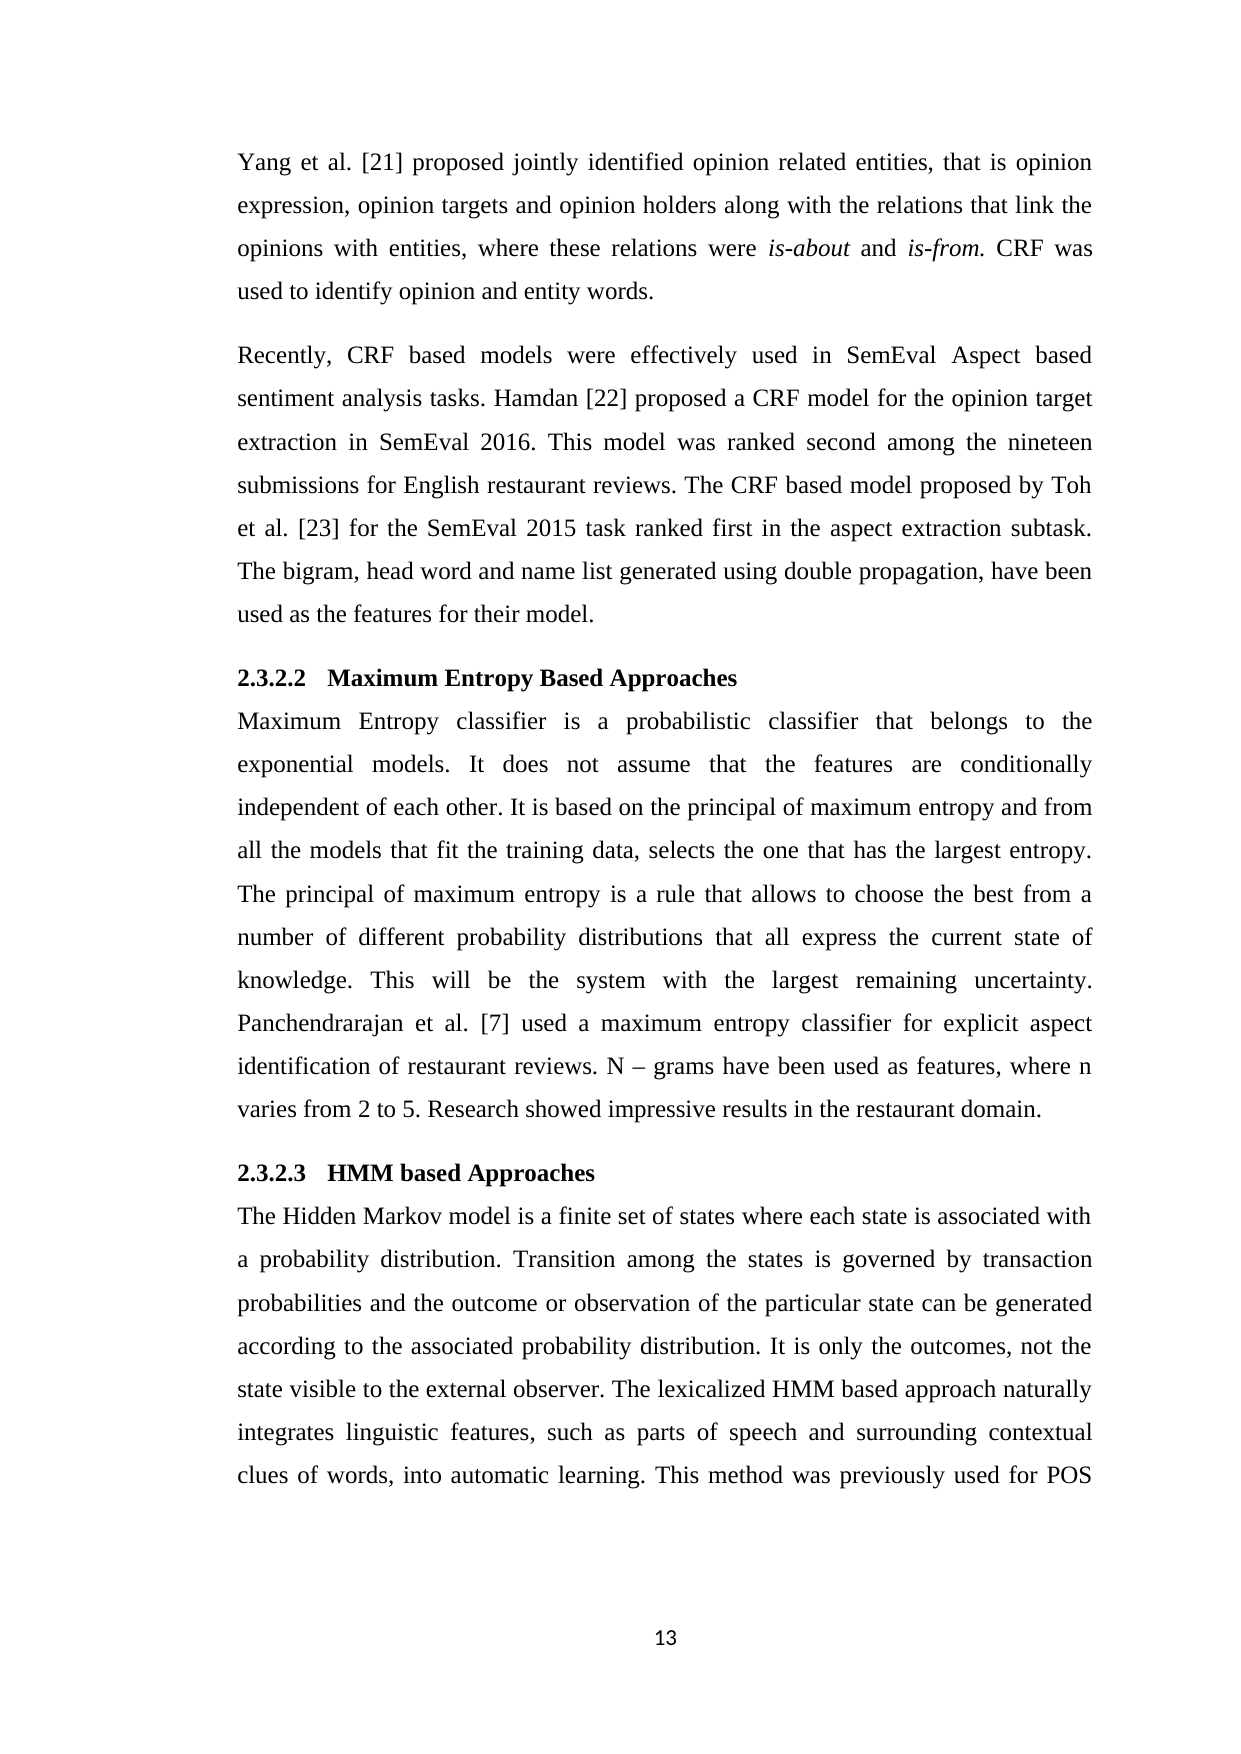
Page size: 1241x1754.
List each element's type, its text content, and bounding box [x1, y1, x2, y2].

text Yang et al. [21] proposed jointly identified opinion related entities, that is opinion expression, opinion targets and opinion holders along with the relations that link the opinions with entities, where these relations were is-about and is-from. CRF was used to identify opinion and entity words. [237, 147, 1093, 305]
subtitle HMM based Approaches [237, 1158, 1093, 1187]
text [237, 1201, 1093, 1489]
subtitle Maximum Entropy Based Approaches [237, 663, 1093, 692]
text Recently, CRF based models were effectively used in SemEval Aspect based sentiment analysis tasks. Hamdan [22] proposed a CRF model for the opinion target extraction in SemEval 2016. This model was ranked second among the nineteen submissions for English restaurant reviews. The CRF based model proposed by Toh et al. [23] for the SemEval 2015 task ranked first in the aspect extraction subtask. The bigram, head word and name list generated using double propagation, have been used as the features for their model. [237, 340, 1093, 628]
text Maximum Entropy classifier is a probabilistic classifier that belongs to the exponential models. It does not assume that the features are conditionally independent of each other. It is based on the principal of maximum entropy and from all the models that fit the training data, selects the one that has the largest entropy. The principal of maximum entropy is a rule that allows to choose the best from a number of different probability distributions that all express the current state of knowledge. This will be the system with the largest remaining uncertainty. Panchendrarajan et al. [7] used a maximum entropy classifier for explicit aspect identification of restaurant reviews. N – grams have been used as features, where n varies from 2 to 5. Research showed impressive results in the restaurant domain. [237, 706, 1093, 1123]
